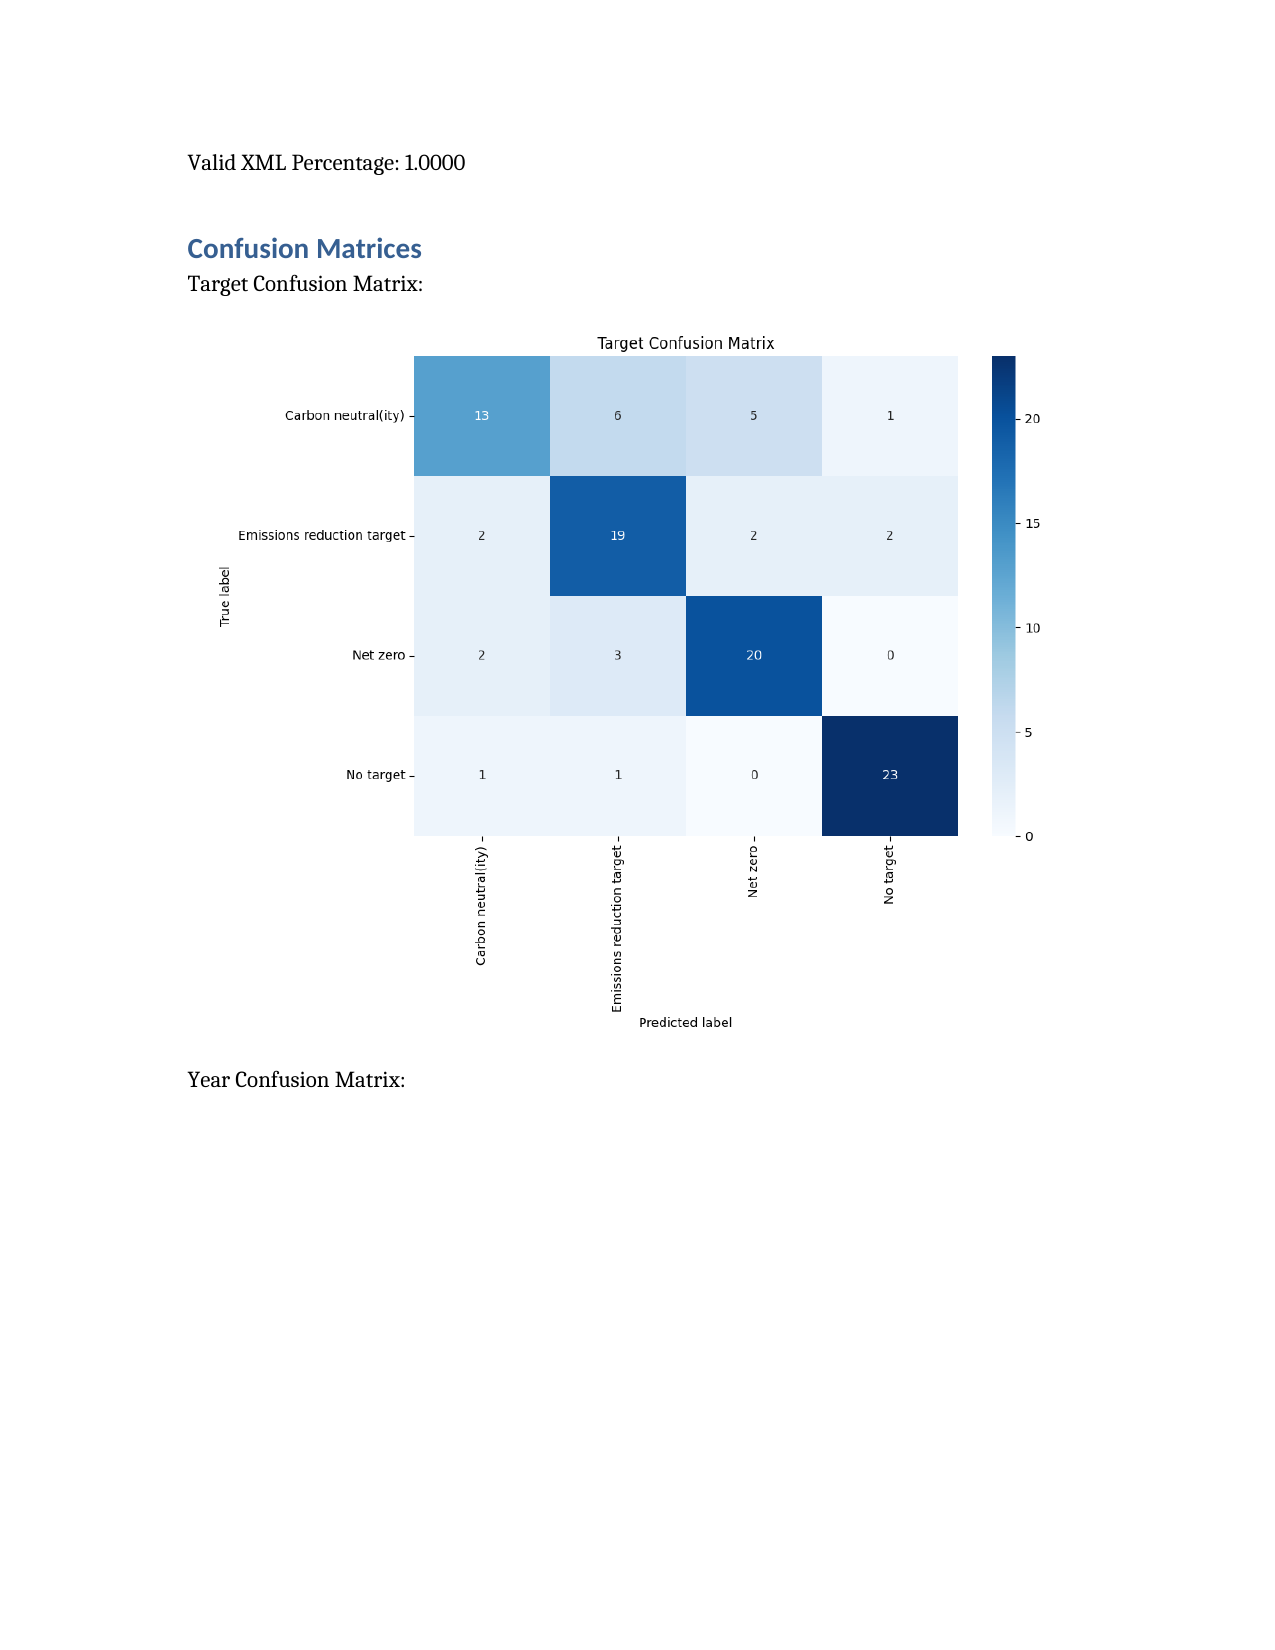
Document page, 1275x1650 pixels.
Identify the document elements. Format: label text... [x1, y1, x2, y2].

text Year Confusion Matrix: [187, 1067, 1087, 1093]
subtitle Confusion Matrices [187, 230, 1087, 266]
text Target Confusion Matrix: [187, 271, 1087, 297]
text Valid XML Percentage: 1.0000 [187, 150, 1087, 176]
picture [206, 322, 1107, 1043]
